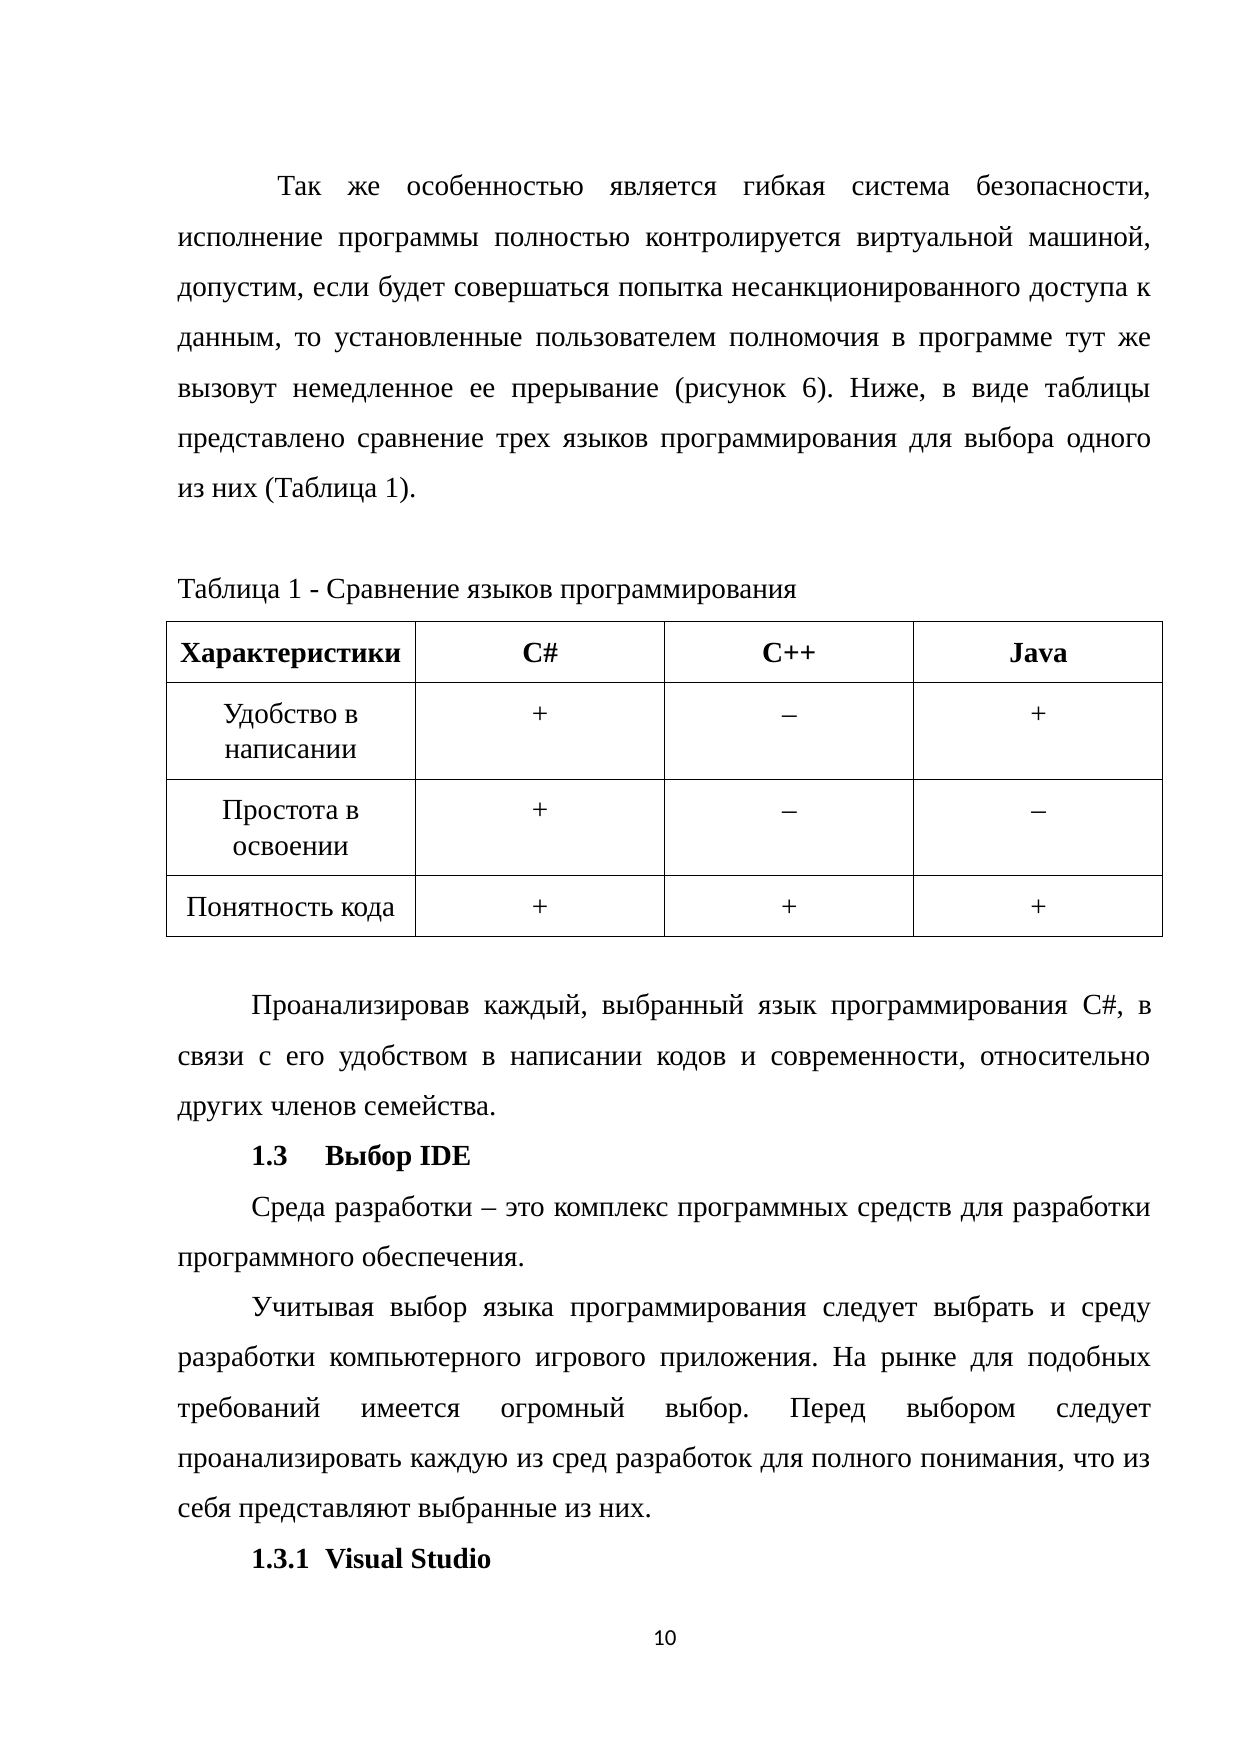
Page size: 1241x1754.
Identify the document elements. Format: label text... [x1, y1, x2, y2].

table_cell + [416, 876, 664, 936]
list Visual Studio [177, 1541, 1152, 1574]
text Учитывая выбор языка программирования следует выбрать и среду разработки компьютерного игрового приложения. На рынке для подобных требований имеется огромный выбор. Перед выбором следует проанализировать каждую из сред разработок для полного понимания, что из себя представляют выбранные из них. [177, 1289, 1152, 1524]
table_header Характеристики [167, 622, 415, 682]
table_cell Простота в освоении [167, 780, 415, 875]
table_header C# [416, 622, 664, 682]
subtitle Выбор IDE [177, 1138, 1152, 1172]
table_cell + [416, 780, 664, 875]
table_cell Понятность кода [167, 876, 415, 936]
table_cell – [914, 780, 1162, 875]
table_header Java [914, 622, 1162, 682]
table_cell + [416, 683, 664, 779]
table_cell + [914, 683, 1162, 779]
table_cell Удобство в написании [167, 683, 415, 779]
table_header C++ [665, 622, 913, 682]
table_cell – [665, 780, 913, 875]
text Среда разработки – это комплекс программных средств для разработки программного обеспечения. [177, 1189, 1152, 1272]
text Так же особенностью является гибкая система безопасности, исполнение программы полностью контролируется виртуальной машиной, допустим, если будет совершаться попытка несанкционированного доступа к данным, то установленные пользователем полномочия в программе тут же вызовут немедленное ее прерывание (рисунок 6). Ниже, в виде таблицы представлено сравнение трех языков программирования для выбора одного из них (Таблица 1). [177, 168, 1152, 504]
table_cell + [665, 876, 913, 936]
text Таблица 1 - Сравнение языков программирования [177, 571, 1152, 604]
table_cell – [665, 683, 913, 779]
table_cell + [914, 876, 1162, 936]
text Проанализировав каждый, выбранный язык программирования C#, в связи с его удобством в написании кодов и современности, относительно других членов семейства. [177, 987, 1152, 1122]
